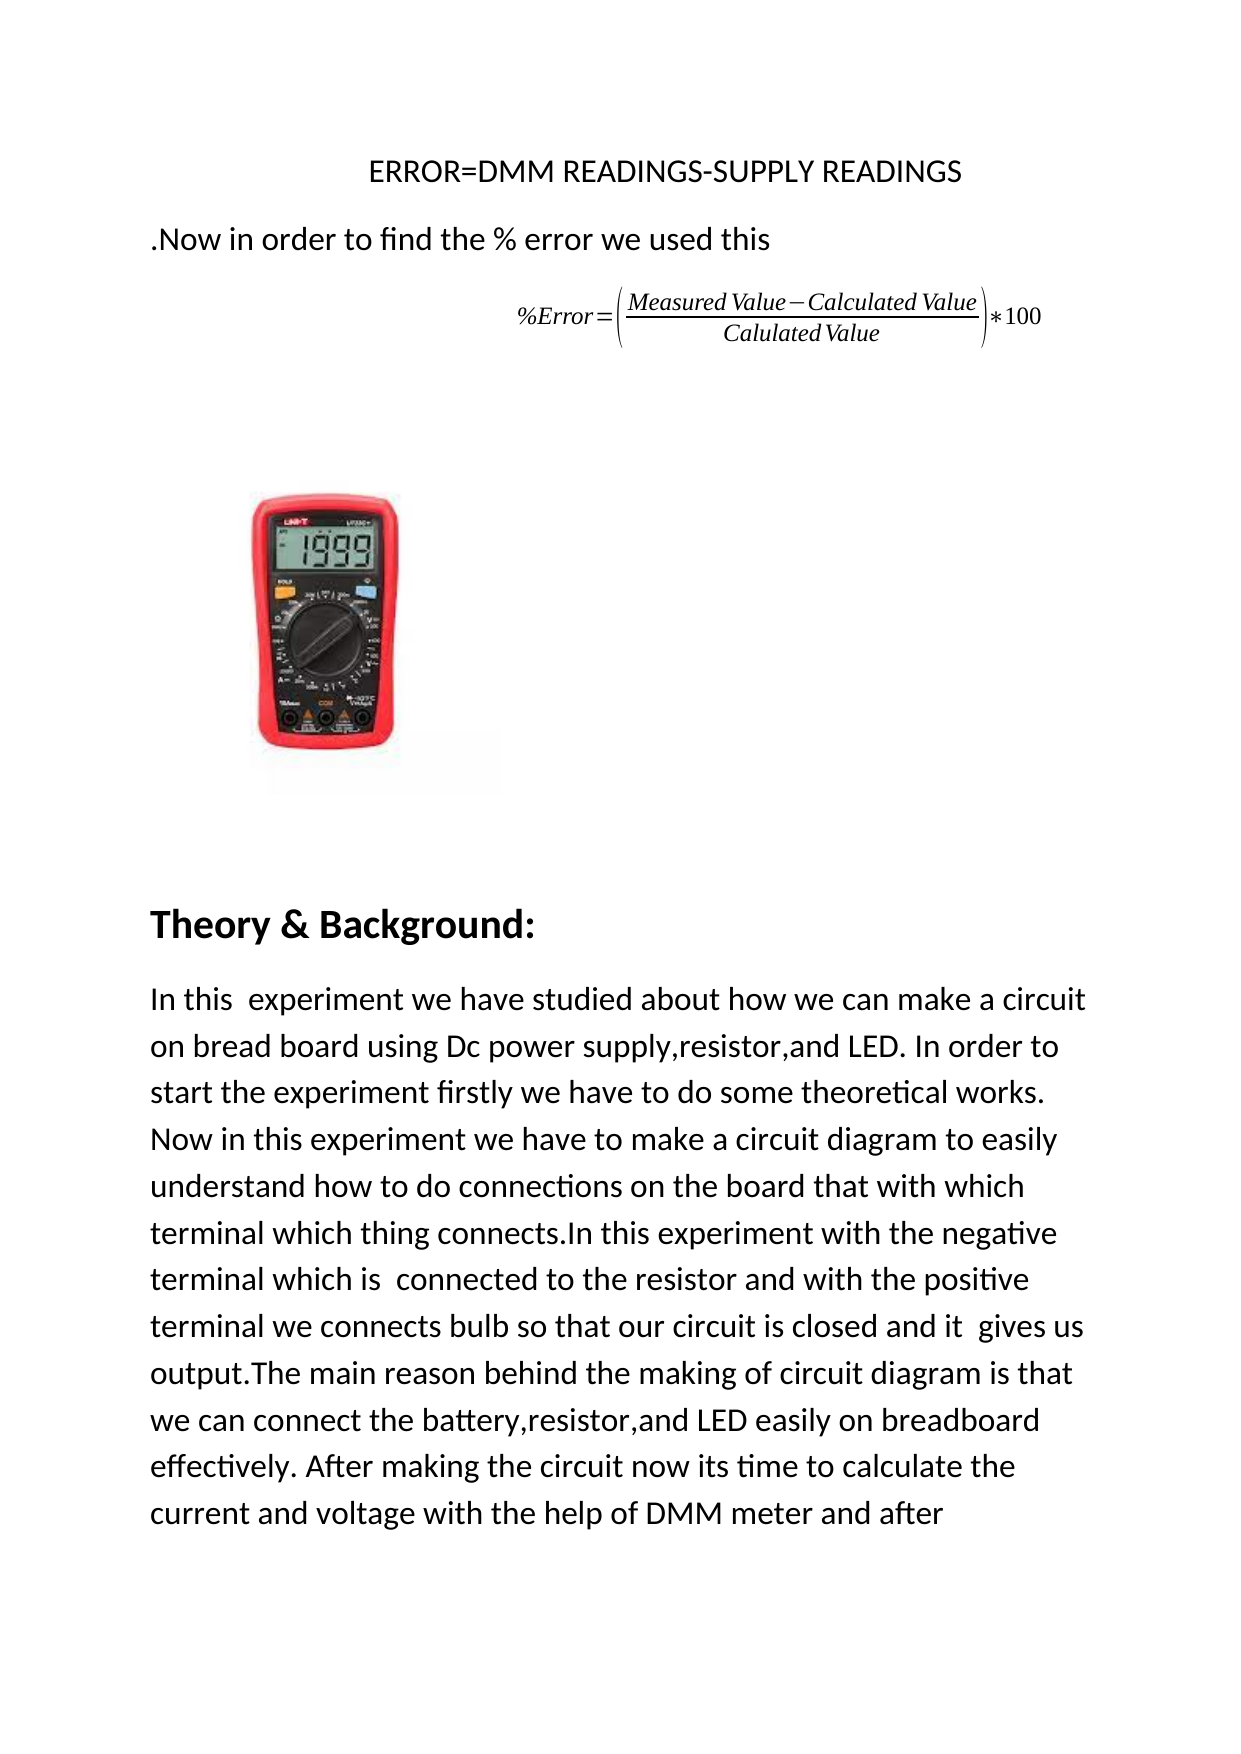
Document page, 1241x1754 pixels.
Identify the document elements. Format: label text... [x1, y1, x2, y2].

text Theory & Background: [150, 898, 1090, 949]
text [150, 978, 1090, 1533]
picture [150, 442, 502, 795]
text .Now in order to find the % error we used this [150, 218, 1090, 258]
text ERROR=DMM READINGS-SUPPLY READINGS [150, 150, 1090, 191]
